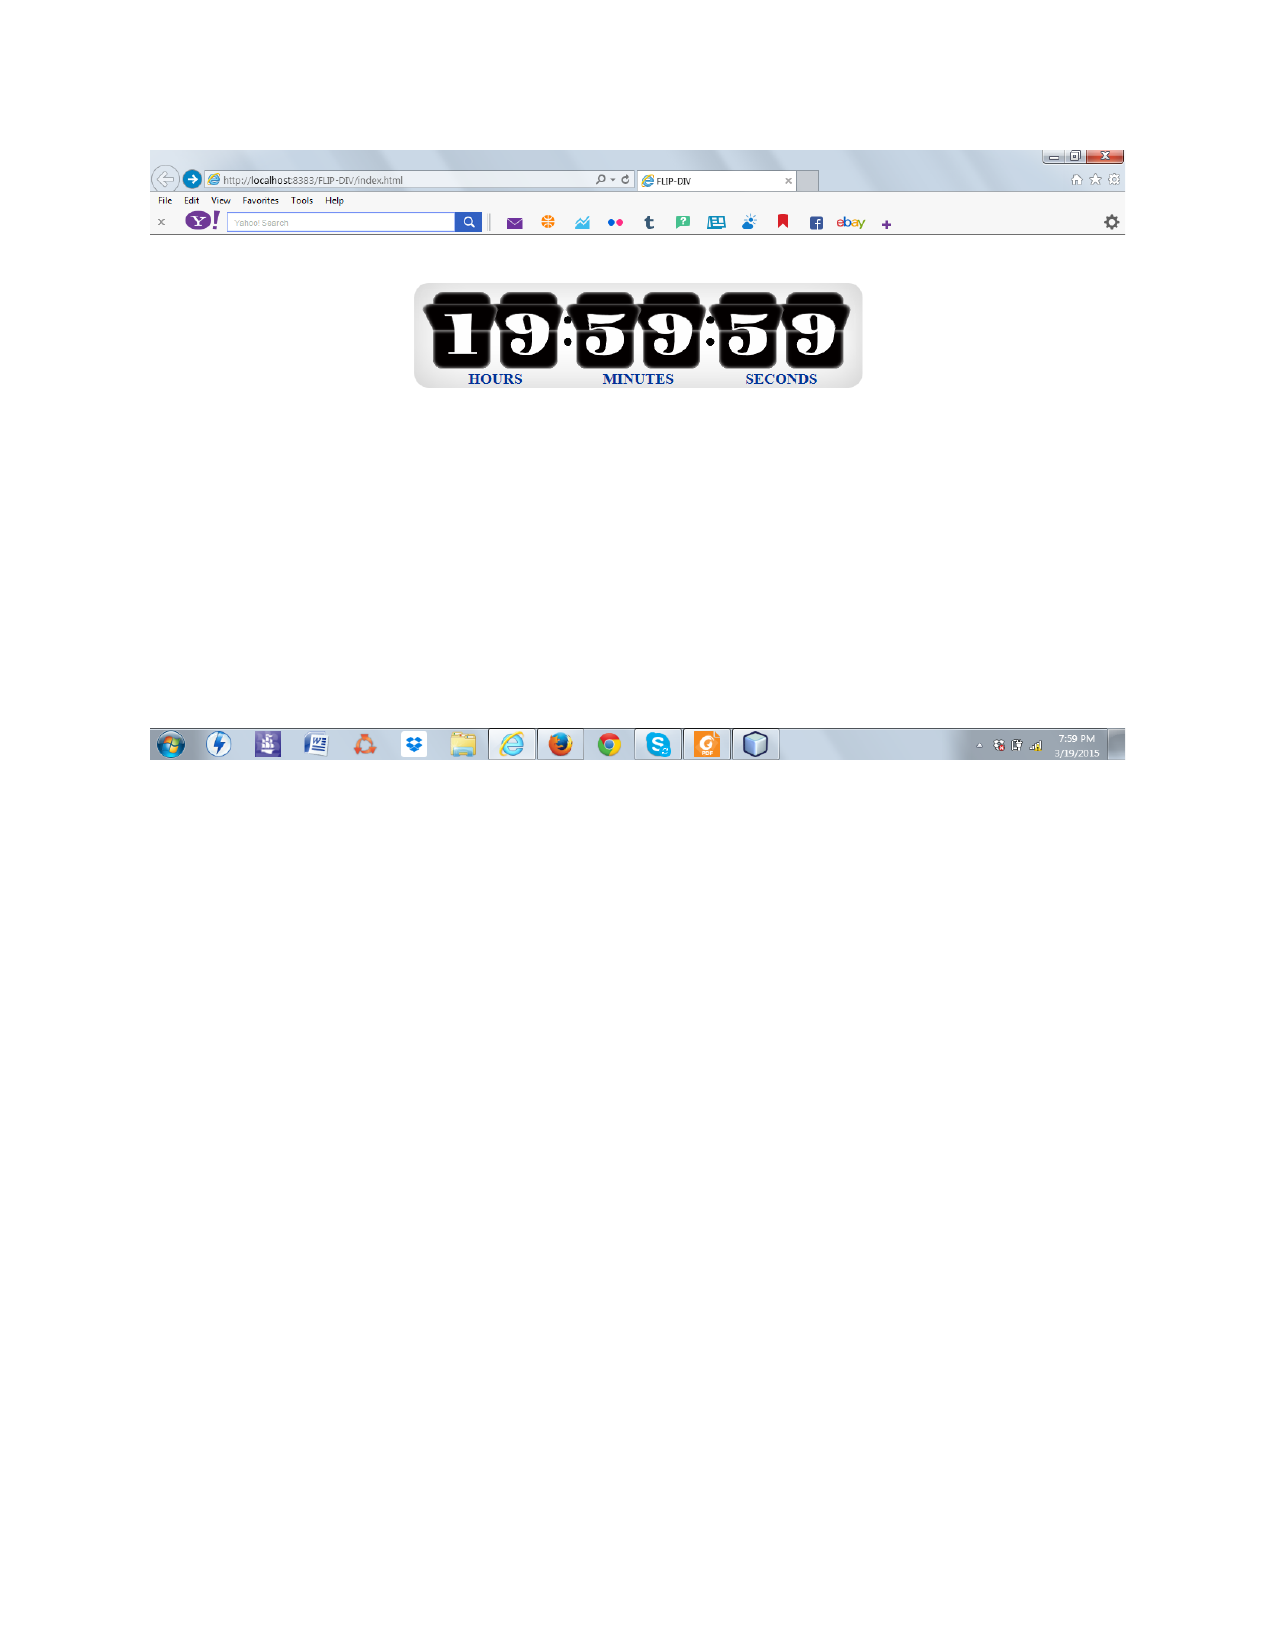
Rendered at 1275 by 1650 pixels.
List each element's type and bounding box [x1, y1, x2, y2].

picture [150, 150, 1125, 760]
